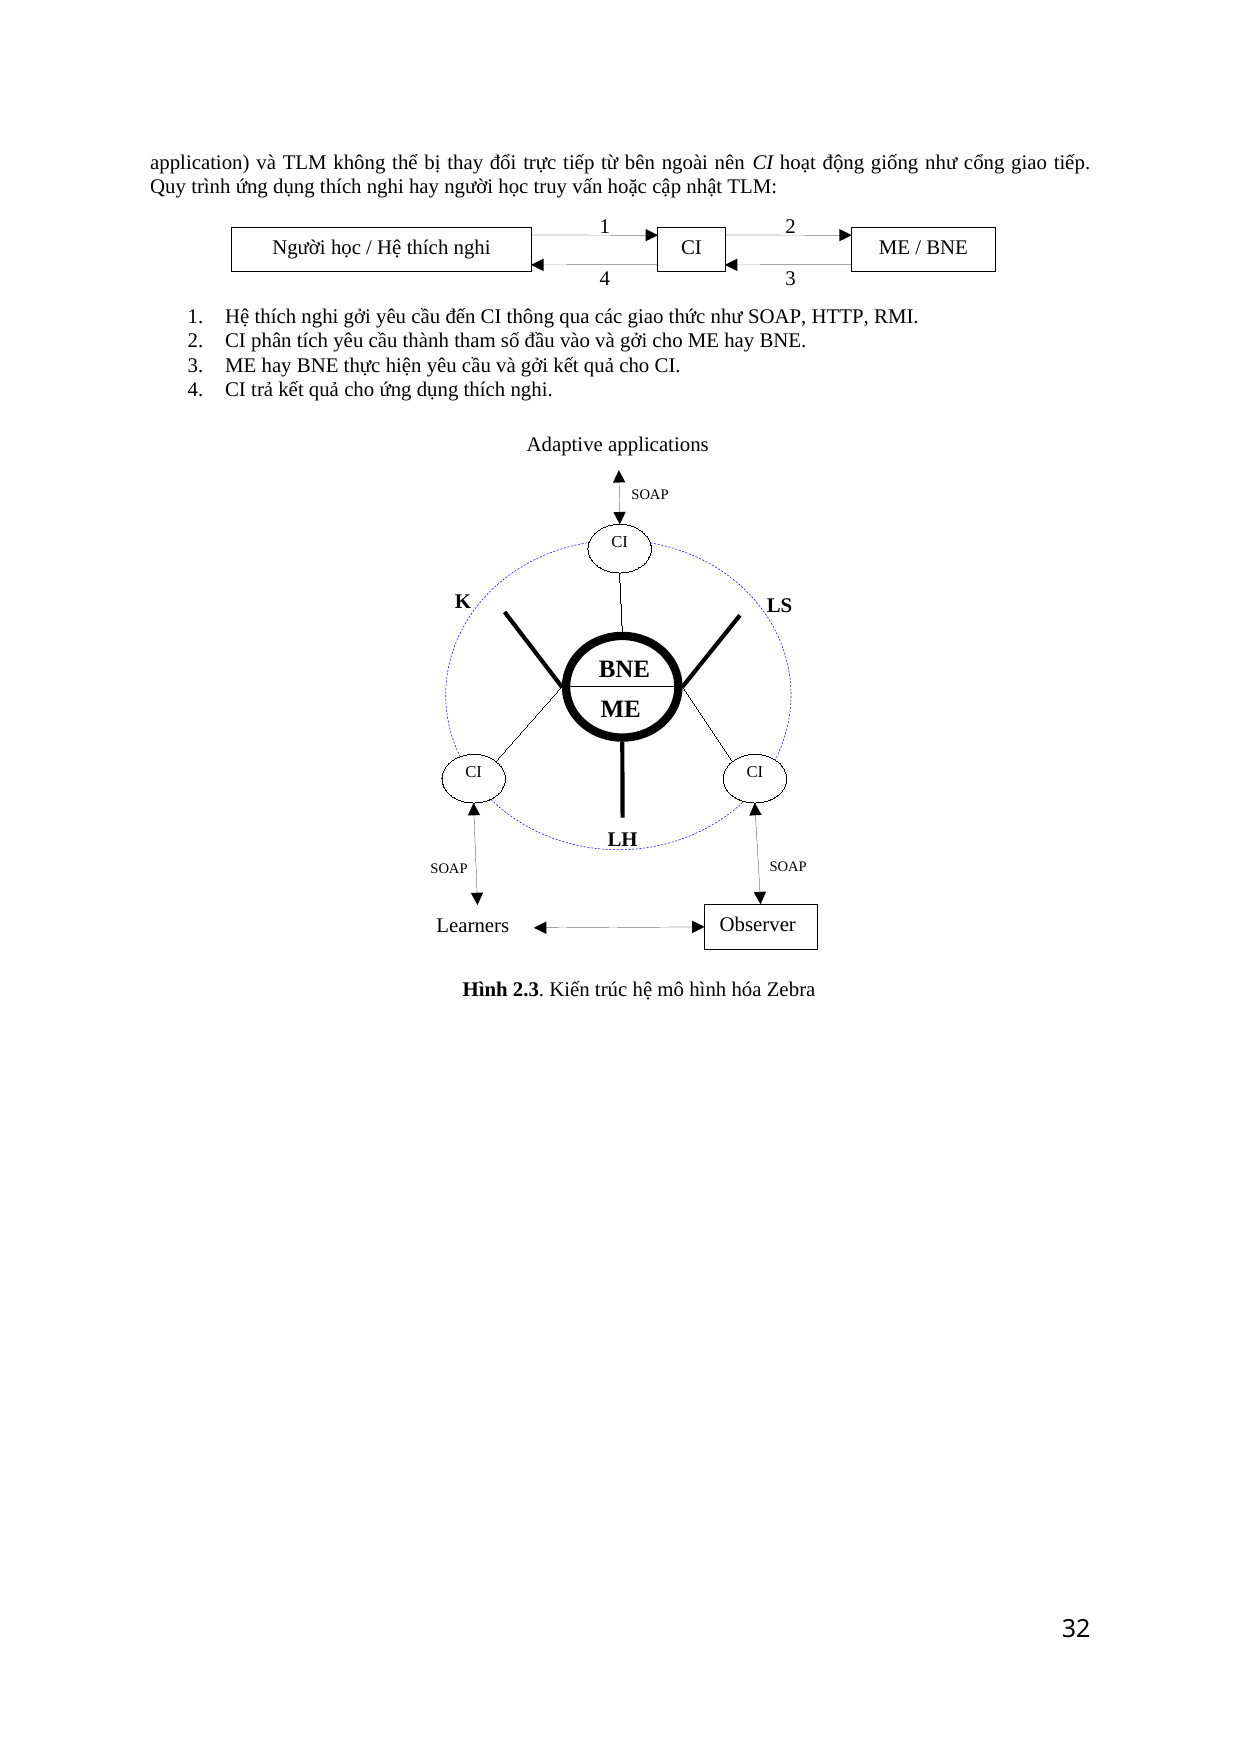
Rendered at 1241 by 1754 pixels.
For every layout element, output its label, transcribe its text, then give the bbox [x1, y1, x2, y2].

list Hệ thích nghi gởi yêu cầu đến CI thông qua các giao thức như SOAP, HTTP, RMI. [187, 304, 1090, 328]
list CI phân tích yêu cầu thành tham số đầu vào và gởi cho ME hay BNE. [187, 328, 1090, 352]
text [150, 150, 1090, 198]
text Hình 2.3. Kiến trúc hệ mô hình hóa Zebra [187, 977, 1090, 1001]
list CI trả kết quả cho ứng dụng thích nghi. [187, 377, 1090, 401]
list ME hay BNE thực hiện yêu cầu và gởi kết quả cho CI. [187, 352, 1090, 377]
